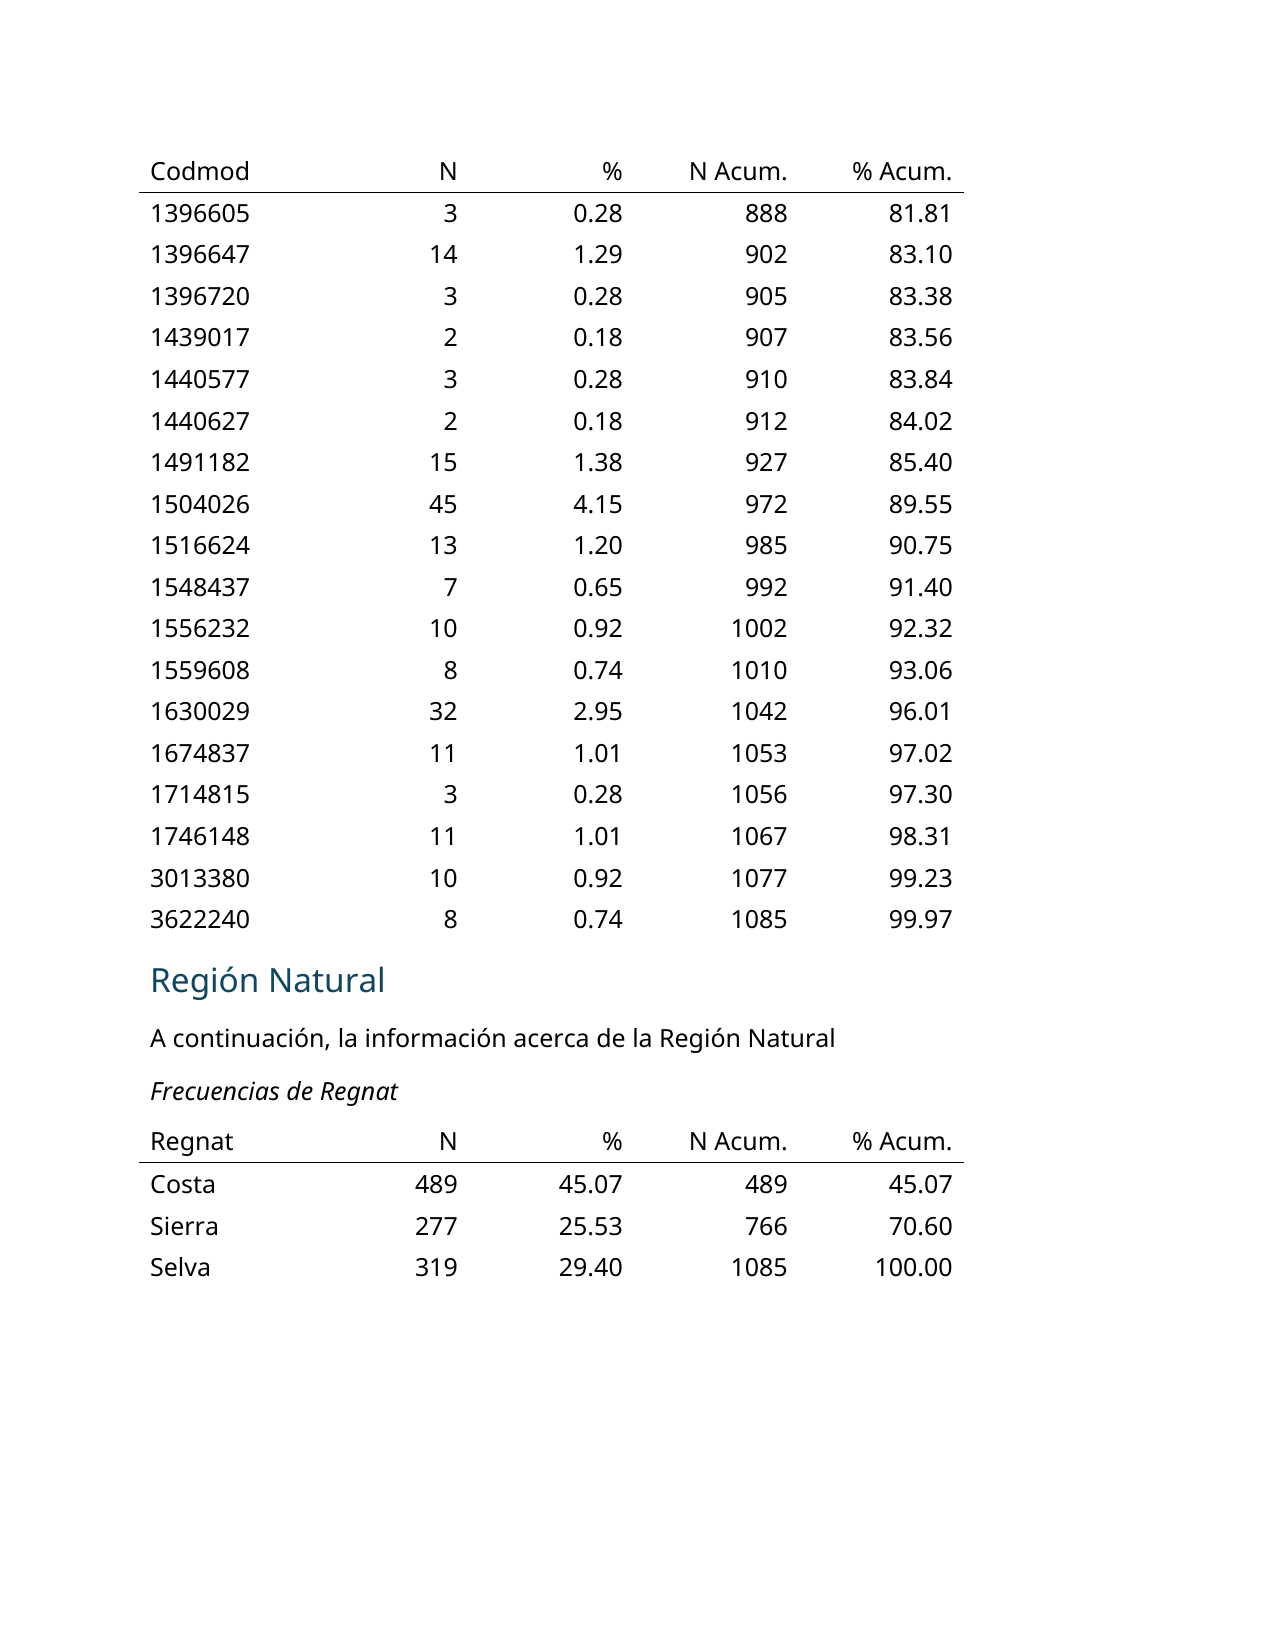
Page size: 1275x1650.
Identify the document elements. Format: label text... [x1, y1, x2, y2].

table_cell 10 [304, 607, 469, 649]
table_cell 0.28 [469, 193, 634, 233]
table_cell 912 [634, 399, 799, 441]
table_cell 1.20 [469, 524, 634, 566]
table_cell 14 [304, 233, 469, 275]
table_header N [304, 1120, 469, 1161]
table_cell 11 [304, 815, 469, 857]
table_cell Costa [139, 1163, 304, 1204]
table_cell 1396720 [139, 275, 304, 316]
table_cell 0.18 [469, 316, 634, 358]
table_cell 905 [634, 275, 799, 316]
table_cell 766 [634, 1205, 799, 1246]
table_cell 83.56 [799, 316, 964, 358]
table_cell 89.55 [799, 483, 964, 524]
table_cell 0.65 [469, 566, 634, 607]
table_cell Sierra [139, 1205, 304, 1246]
table_cell 1491182 [139, 441, 304, 482]
table_cell 489 [304, 1163, 469, 1204]
table_cell 98.31 [799, 815, 964, 857]
table_cell 1440627 [139, 399, 304, 441]
table_cell 96.01 [799, 690, 964, 732]
table_cell 11 [304, 732, 469, 773]
table_cell 1085 [634, 1246, 799, 1288]
table_cell 910 [634, 358, 799, 399]
table_cell 97.30 [799, 774, 964, 815]
table_cell 1440577 [139, 358, 304, 399]
text A continuación, la información acerca de la Región Natural [150, 1021, 1125, 1054]
table_cell 992 [634, 566, 799, 607]
table_cell 3013380 [139, 857, 304, 898]
table_cell 0.74 [469, 898, 634, 940]
table_cell 32 [304, 690, 469, 732]
table_cell 1714815 [139, 774, 304, 815]
table_cell 277 [304, 1205, 469, 1246]
table_cell 2 [304, 399, 469, 441]
table_cell 1548437 [139, 566, 304, 607]
table_cell 0.74 [469, 649, 634, 690]
table_cell 1053 [634, 732, 799, 773]
table_cell 8 [304, 898, 469, 940]
table_cell 0.92 [469, 857, 634, 898]
table_cell 3622240 [139, 898, 304, 940]
table_cell 29.40 [469, 1246, 634, 1288]
table_cell 489 [634, 1163, 799, 1204]
table_cell 83.38 [799, 275, 964, 316]
table_cell 81.81 [799, 193, 964, 233]
table_cell 15 [304, 441, 469, 482]
table_cell 45.07 [799, 1163, 964, 1204]
table_cell 0.18 [469, 399, 634, 441]
table_header Regnat [139, 1120, 304, 1161]
table_header % [469, 150, 634, 192]
table_cell 1.01 [469, 815, 634, 857]
table_cell 3 [304, 275, 469, 316]
subtitle Región Natural [150, 956, 1125, 1002]
table_header % [469, 1120, 634, 1161]
table_cell 99.23 [799, 857, 964, 898]
table_cell 8 [304, 649, 469, 690]
table_cell 1.38 [469, 441, 634, 482]
table_cell 1559608 [139, 649, 304, 690]
table_cell 7 [304, 566, 469, 607]
table_cell 93.06 [799, 649, 964, 690]
text Frecuencias de Regnat [150, 1073, 1125, 1107]
table_cell 1674837 [139, 732, 304, 773]
table_cell 927 [634, 441, 799, 482]
table_cell 91.40 [799, 566, 964, 607]
table_cell 972 [634, 483, 799, 524]
table_cell 907 [634, 316, 799, 358]
table_cell 3 [304, 193, 469, 233]
table_cell 100.00 [799, 1246, 964, 1288]
table_cell 1077 [634, 857, 799, 898]
table_header N Acum. [634, 1120, 799, 1161]
table_cell 2.95 [469, 690, 634, 732]
table_cell 85.40 [799, 441, 964, 482]
table_cell 1056 [634, 774, 799, 815]
table_cell 1630029 [139, 690, 304, 732]
table_cell 99.97 [799, 898, 964, 940]
table_cell 1504026 [139, 483, 304, 524]
table_header % Acum. [799, 150, 964, 192]
table_cell Selva [139, 1246, 304, 1288]
table_header N [304, 150, 469, 192]
table_cell 888 [634, 193, 799, 233]
table_cell 97.02 [799, 732, 964, 773]
table_cell 45 [304, 483, 469, 524]
table_cell 3 [304, 358, 469, 399]
table_cell 0.28 [469, 358, 634, 399]
table_cell 84.02 [799, 399, 964, 441]
table_cell 1.01 [469, 732, 634, 773]
table_cell 25.53 [469, 1205, 634, 1246]
table_cell 1002 [634, 607, 799, 649]
table_cell 1556232 [139, 607, 304, 649]
table_cell 70.60 [799, 1205, 964, 1246]
table_header N Acum. [634, 150, 799, 192]
table_cell 83.84 [799, 358, 964, 399]
table_cell 1042 [634, 690, 799, 732]
table_cell 902 [634, 233, 799, 275]
table_cell 1010 [634, 649, 799, 690]
table_cell 1085 [634, 898, 799, 940]
table_cell 0.28 [469, 774, 634, 815]
table_header % Acum. [799, 1120, 964, 1161]
table_cell 1396647 [139, 233, 304, 275]
table_cell 3 [304, 774, 469, 815]
table_cell 0.28 [469, 275, 634, 316]
table_cell 1439017 [139, 316, 304, 358]
table_cell 1.29 [469, 233, 634, 275]
table_cell 1746148 [139, 815, 304, 857]
table_cell 4.15 [469, 483, 634, 524]
table_cell 1516624 [139, 524, 304, 566]
table_cell 2 [304, 316, 469, 358]
table_cell 92.32 [799, 607, 964, 649]
table_cell 0.92 [469, 607, 634, 649]
table_cell 1396605 [139, 193, 304, 233]
table_cell 10 [304, 857, 469, 898]
table_cell 1067 [634, 815, 799, 857]
table_cell 319 [304, 1246, 469, 1288]
table_cell 90.75 [799, 524, 964, 566]
table_cell 83.10 [799, 233, 964, 275]
table_header Codmod [139, 150, 304, 192]
table_cell 13 [304, 524, 469, 566]
table_cell 45.07 [469, 1163, 634, 1204]
table_cell 985 [634, 524, 799, 566]
